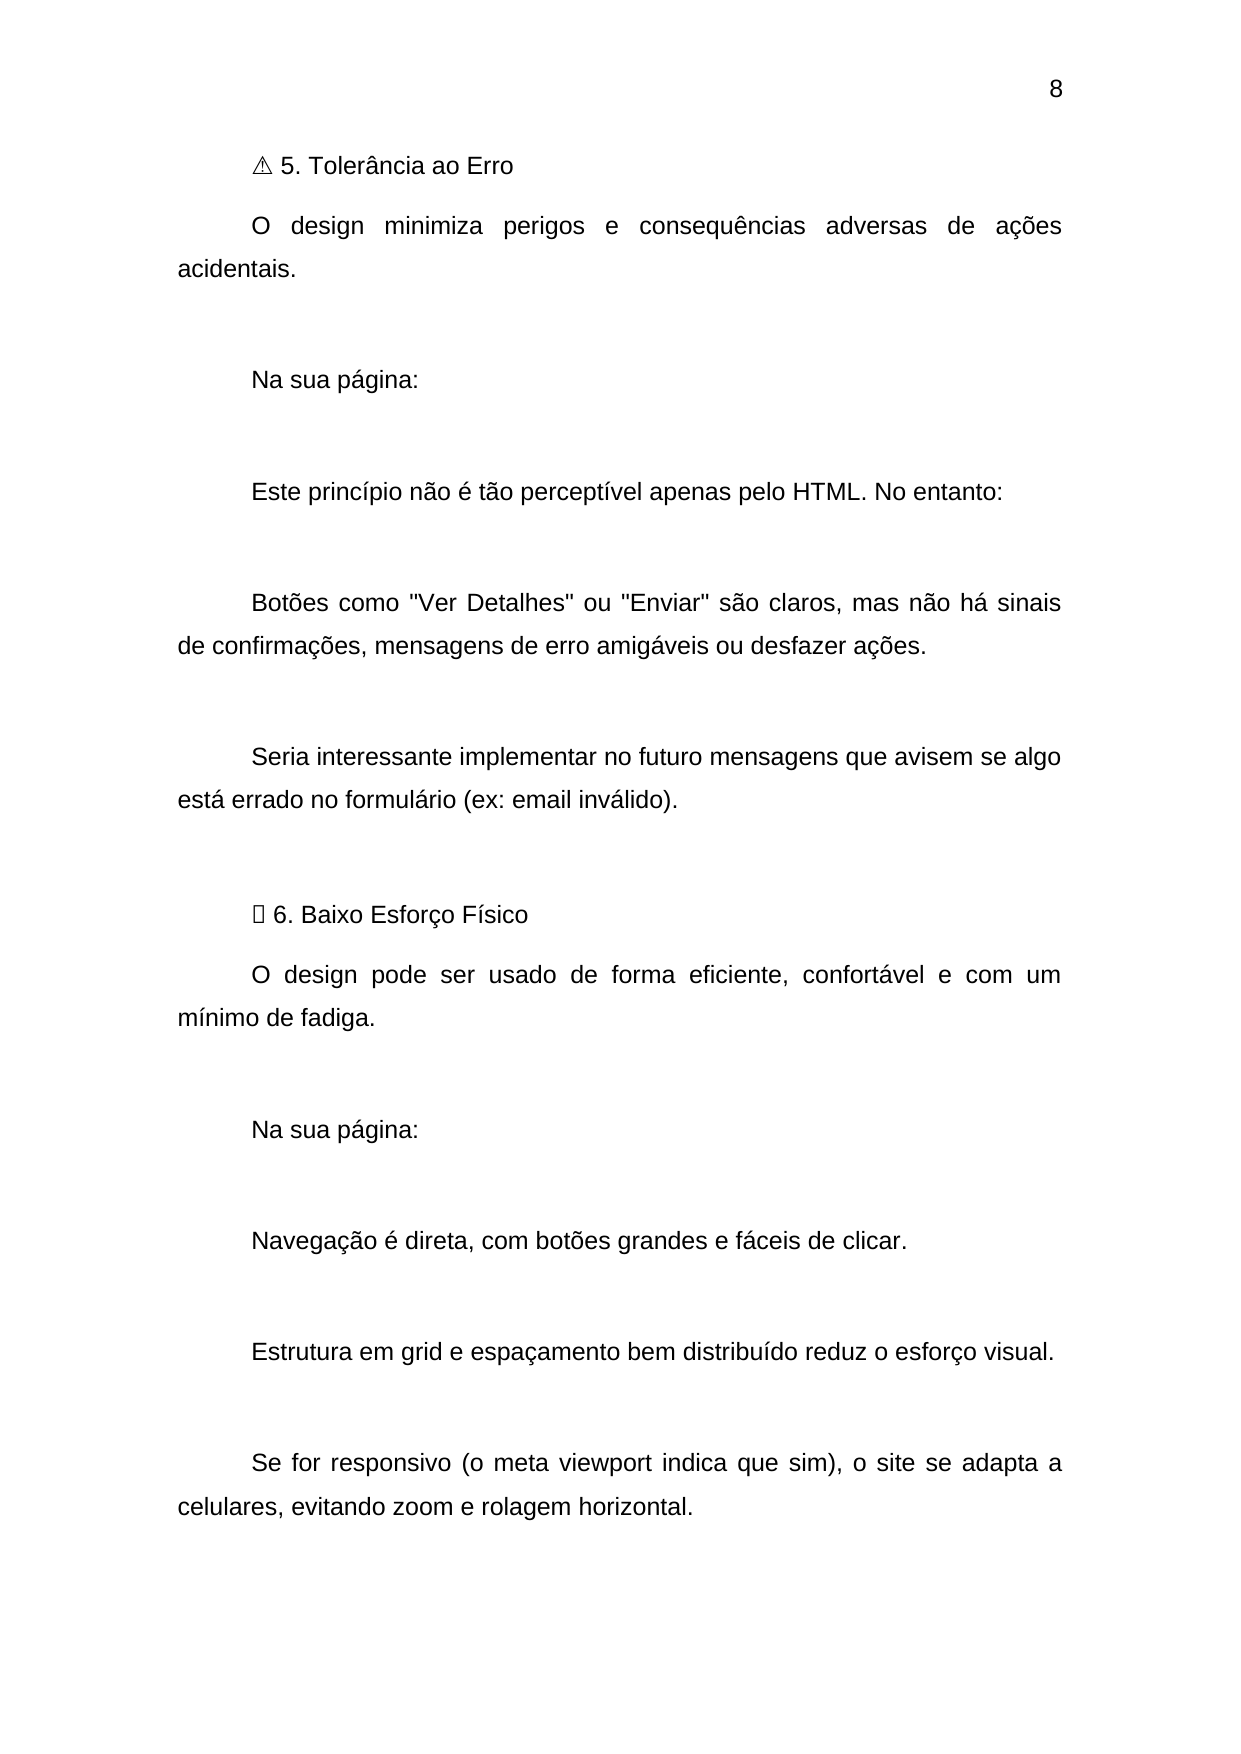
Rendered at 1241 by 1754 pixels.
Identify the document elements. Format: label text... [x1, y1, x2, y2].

text O design pode ser usado de forma eficiente, confortável e com um mínimo de fadiga. [177, 960, 1063, 1032]
text Se for responsivo (o meta viewport indica que sim), o site se adapta a celulares, evitando zoom e rolagem horizontal. [177, 1448, 1063, 1520]
text Na sua página: [177, 1115, 1063, 1143]
text ⚠️ 5. Tolerância ao Erro [177, 148, 1063, 182]
text ✅ 6. Baixo Esforço Físico [177, 897, 1063, 931]
text Navegação é direta, com botões grandes e fáceis de clicar. [177, 1226, 1063, 1255]
text Seria interessante implementar no futuro mensagens que avisem se algo está errado no formulário (ex: email inválido). [177, 742, 1063, 814]
text Este princípio não é tão perceptível apenas pelo HTML. No entanto: [177, 477, 1063, 506]
text Botões como "Ver Detalhes" ou "Enviar" são claros, mas não há sinais de confirmações, mensagens de erro amigáveis ou desfazer ações. [177, 588, 1063, 660]
text Na sua página: [177, 366, 1063, 394]
text O design minimiza perigos e consequências adversas de ações acidentais. [177, 211, 1063, 283]
text Estrutura em grid e espaçamento bem distribuído reduz o esforço visual. [177, 1337, 1063, 1366]
